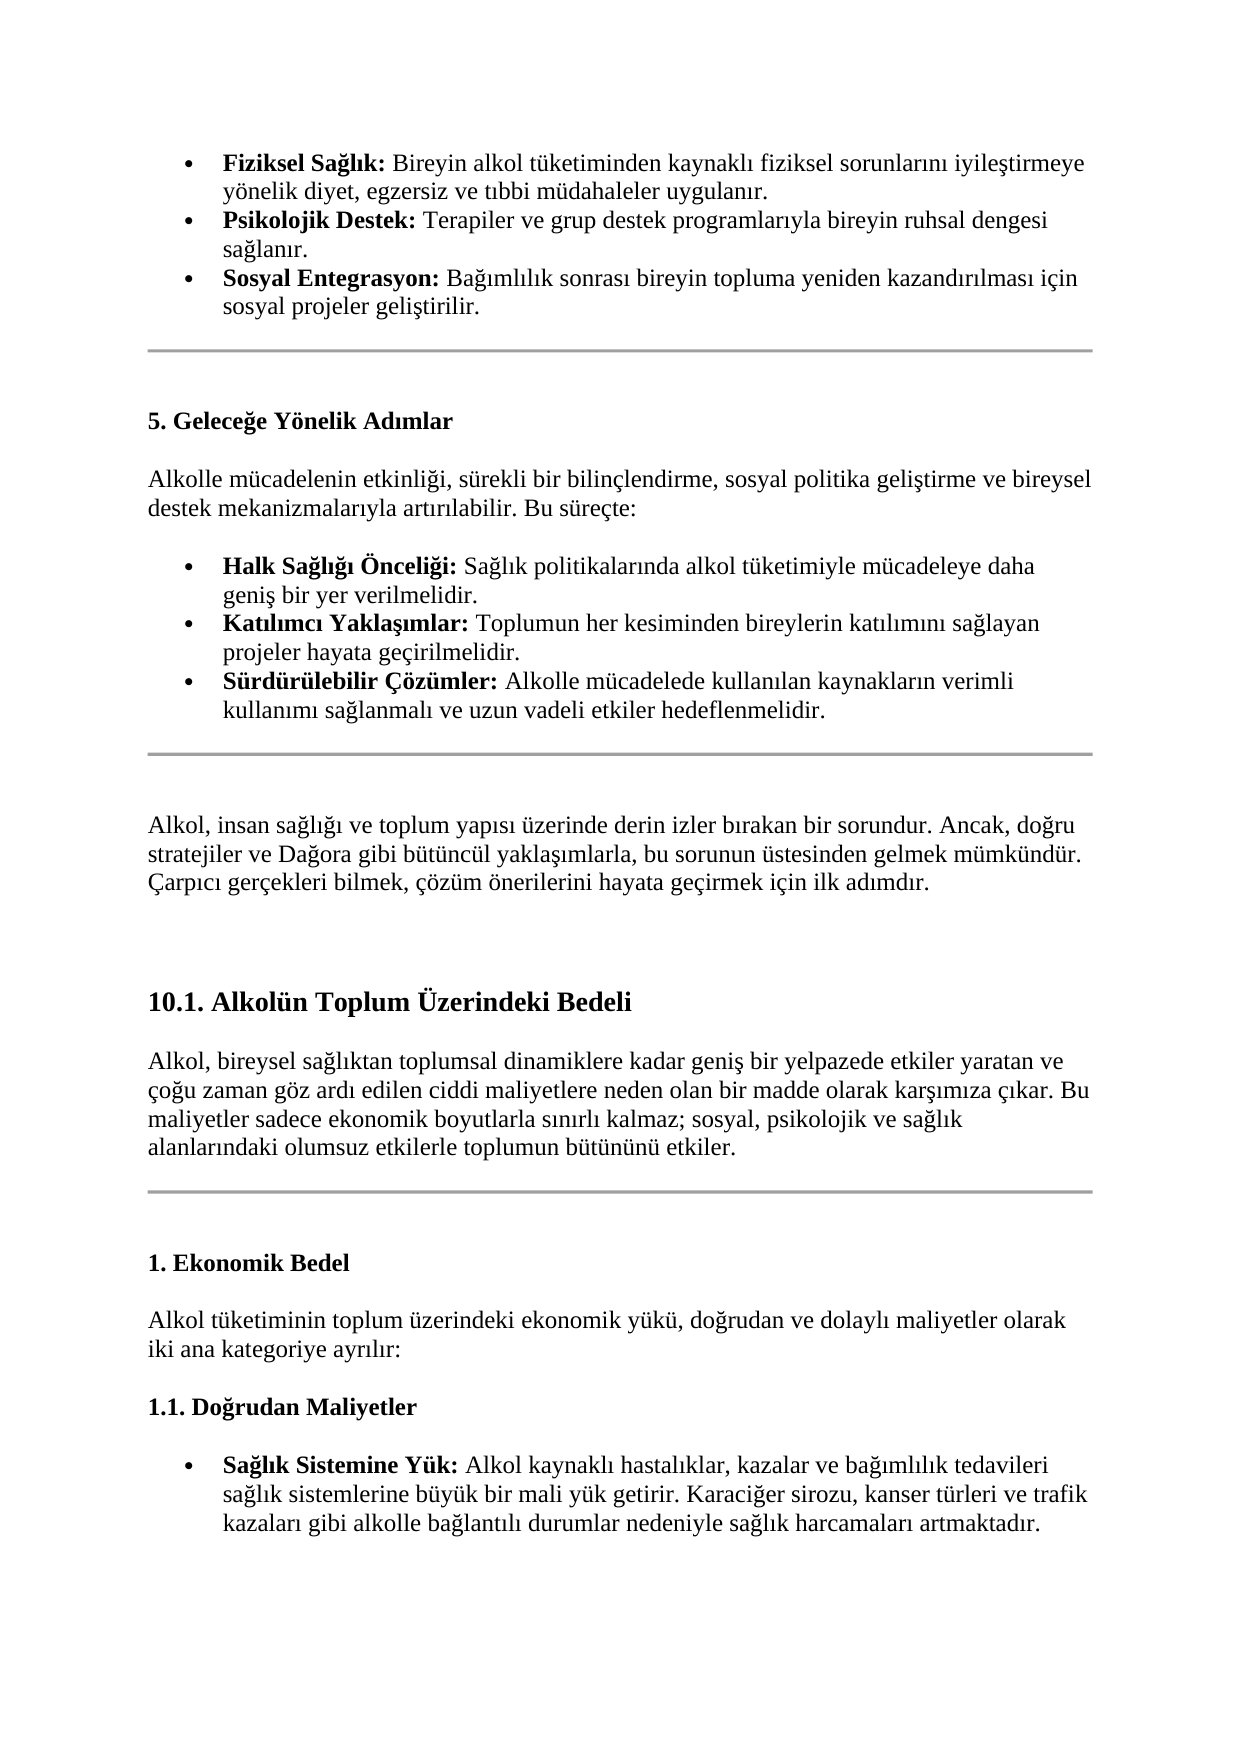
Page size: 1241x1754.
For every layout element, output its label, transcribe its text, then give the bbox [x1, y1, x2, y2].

list Sağlık Sistemine Yük: Alkol kaynaklı hastalıklar, kazalar ve bağımlılık tedavileri sağlık sistemlerine büyük bir mali yük getirir. Karaciğer sirozu, kanser türleri ve trafik kazaları gibi alkolle bağlantılı durumlar nedeniyle sağlık harcamaları artmaktadır. [185, 1450, 1093, 1536]
list Katılımcı Yaklaşımlar: Toplumun her kesiminden bireylerin katılımını sağlayan projeler hayata geçirilmelidir. [185, 608, 1093, 666]
text 10.1. Alkolün Toplum Üzerindeki Bedeli [148, 985, 1093, 1017]
list Fiziksel Sağlık: Bireyin alkol tüketiminden kaynaklı fiziksel sorunlarını iyileştirmeye yönelik diyet, egzersiz ve tıbbi müdahaleler uygulanır. [185, 148, 1093, 205]
text Alkol tüketiminin toplum üzerindeki ekonomik yükü, doğrudan ve dolaylı maliyetler olarak iki ana kategoriye ayrılır: [148, 1306, 1093, 1363]
text Alkol, insan sağlığı ve toplum yapısı üzerinde derin izler bırakan bir sorundur. Ancak, doğru stratejiler ve Dağora gibi bütüncül yaklaşımlarla, bu sorunun üstesinden gelmek mümkündür. Çarpıcı gerçekleri bilmek, çözüm önerilerini hayata geçirmek için ilk adımdır. [148, 810, 1093, 896]
text Alkolle mücadelenin etkinliği, sürekli bir bilinçlendirme, sosyal politika geliştirme ve bireysel destek mekanizmalarıyla artırılabilir. Bu süreçte: [148, 464, 1093, 522]
list Halk Sağlığı Önceliği: Sağlık politikalarında alkol tüketimiyle mücadeleye daha geniş bir yer verilmelidir. [185, 551, 1093, 608]
text 5. Geleceğe Yönelik Adımlar [148, 406, 1093, 435]
list Sosyal Entegrasyon: Bağımlılık sonrası bireyin topluma yeniden kazandırılması için sosyal projeler geliştirilir. [185, 263, 1093, 320]
list Psikolojik Destek: Terapiler ve grup destek programlarıyla bireyin ruhsal dengesi sağlanır. [185, 205, 1093, 263]
text Alkol, bireysel sağlıktan toplumsal dinamiklere kadar geniş bir yelpazede etkiler yaratan ve çoğu zaman göz ardı edilen ciddi maliyetlere neden olan bir madde olarak karşımıza çıkar. Bu maliyetler sadece ekonomik boyutlarla sınırlı kalmaz; sosyal, psikolojik ve sağlık alanlarındaki olumsuz etkilerle toplumun bütününü etkiler. [148, 1046, 1093, 1161]
text 1.1. Doğrudan Maliyetler [148, 1392, 1093, 1421]
text 1. Ekonomik Bedel [148, 1248, 1093, 1276]
list Sürdürülebilir Çözümler: Alkolle mücadelede kullanılan kaynakların verimli kullanımı sağlanmalı ve uzun vadeli etkiler hedeflenmelidir. [185, 666, 1093, 723]
